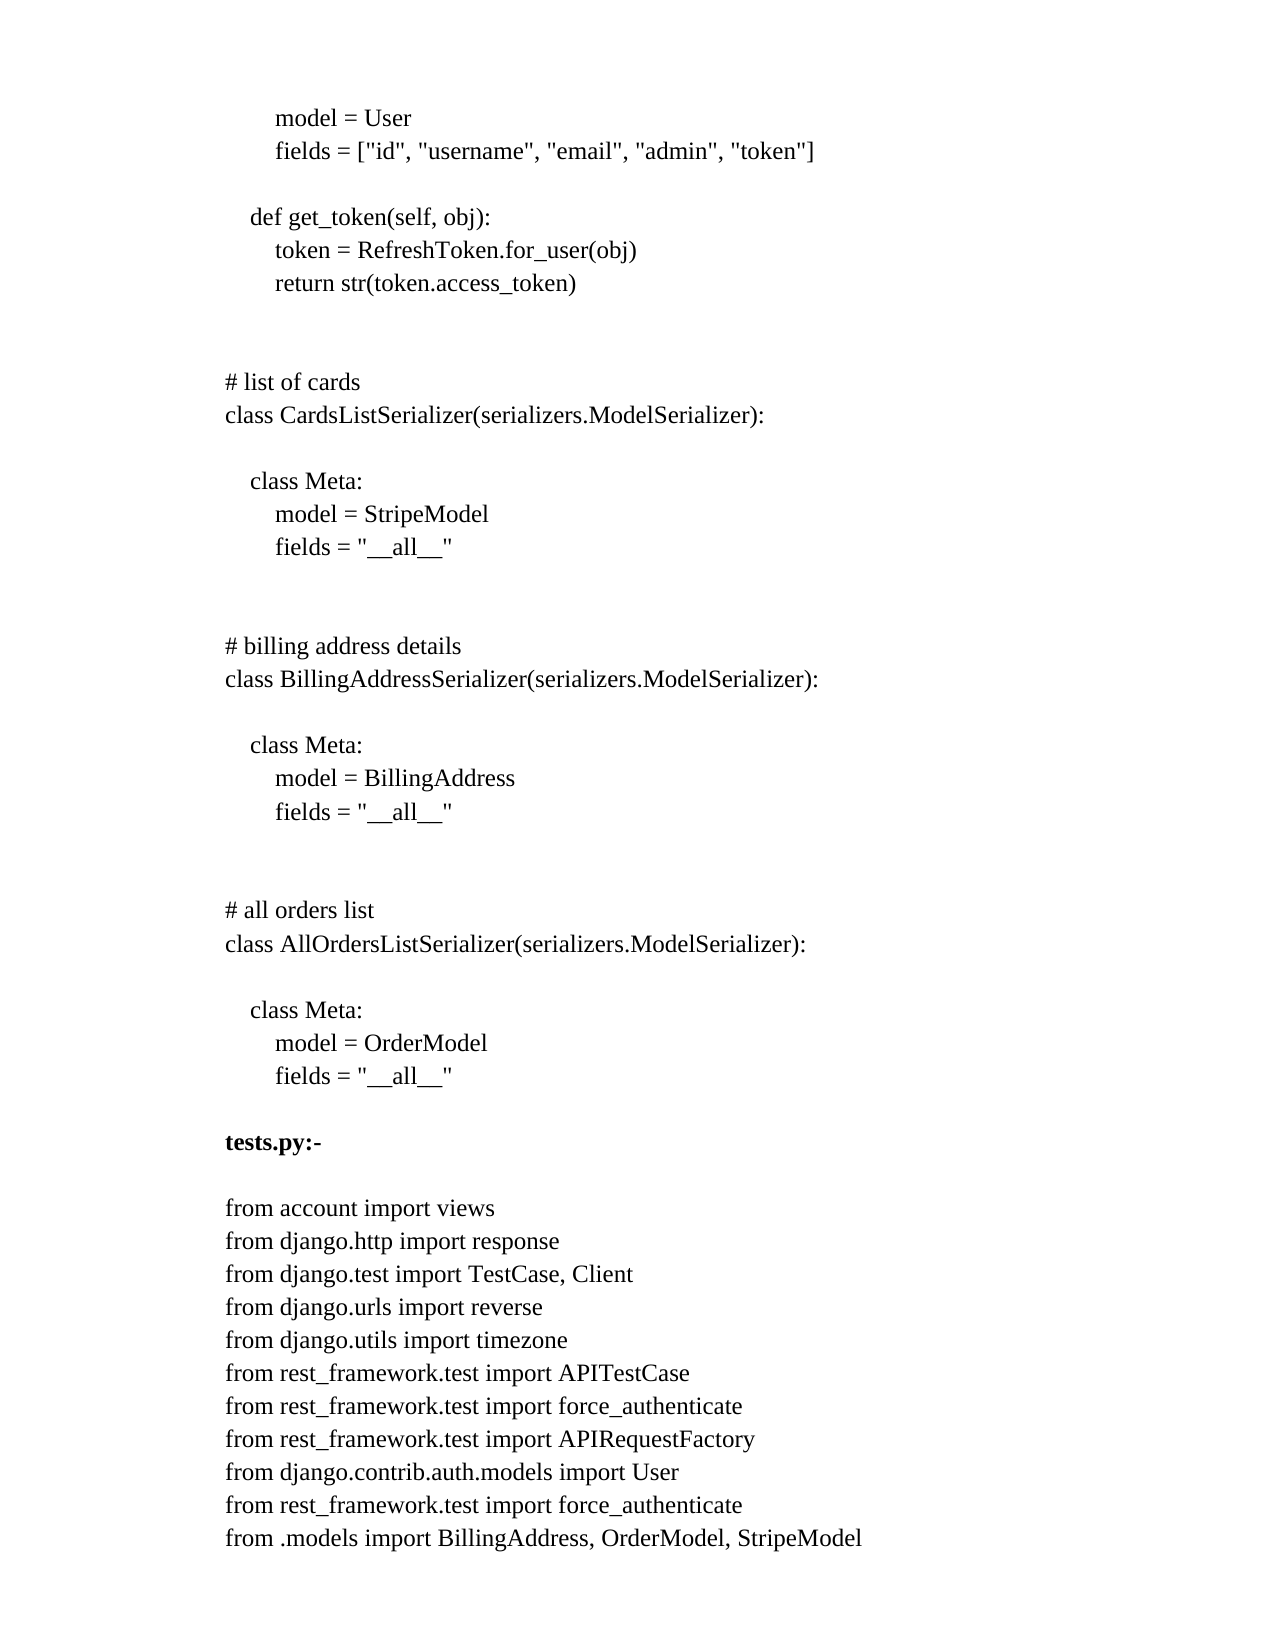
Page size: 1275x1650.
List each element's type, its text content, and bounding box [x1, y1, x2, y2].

text from account import views [225, 1193, 1125, 1222]
text model = OrderModel [225, 1028, 1125, 1056]
text model = BillingAddress [225, 763, 1125, 792]
text class AllOrdersListSerializer(serializers.ModelSerializer): [225, 929, 1125, 957]
text class Meta: [225, 731, 1125, 759]
text from .models import BillingAddress, OrderModel, StripeModel [225, 1523, 1125, 1552]
text # billing address details [225, 631, 1125, 660]
text def get_token(self, obj): [225, 202, 1125, 231]
text return str(token.access_token) [225, 268, 1125, 297]
text from django.http import response [225, 1226, 1125, 1254]
text from rest_framework.test import force_authenticate [225, 1490, 1125, 1519]
text from django.test import TestCase, Client [225, 1259, 1125, 1288]
text model = StripeModel [225, 499, 1125, 528]
text class Meta: [225, 466, 1125, 495]
text from django.contrib.auth.models import User [225, 1457, 1125, 1486]
text class BillingAddressSerializer(serializers.ModelSerializer): [225, 664, 1125, 693]
text token = RefreshToken.for_user(obj) [225, 235, 1125, 264]
text tests.py:- [225, 1127, 1125, 1156]
text from django.utils import timezone [225, 1325, 1125, 1354]
text fields = "__all__" [225, 532, 1125, 561]
text fields = ["id", "username", "email", "admin", "token"] [225, 136, 1125, 165]
text from rest_framework.test import APITestCase [225, 1358, 1125, 1387]
text from django.urls import reverse [225, 1292, 1125, 1321]
text from rest_framework.test import force_authenticate [225, 1391, 1125, 1420]
text model = User [225, 103, 1125, 132]
text from rest_framework.test import APIRequestFactory [225, 1424, 1125, 1453]
text # all orders list [225, 896, 1125, 924]
text class Meta: [225, 995, 1125, 1023]
text fields = "__all__" [225, 797, 1125, 825]
text fields = "__all__" [225, 1061, 1125, 1089]
text # list of cards [225, 367, 1125, 396]
text class CardsListSerializer(serializers.ModelSerializer): [225, 400, 1125, 429]
